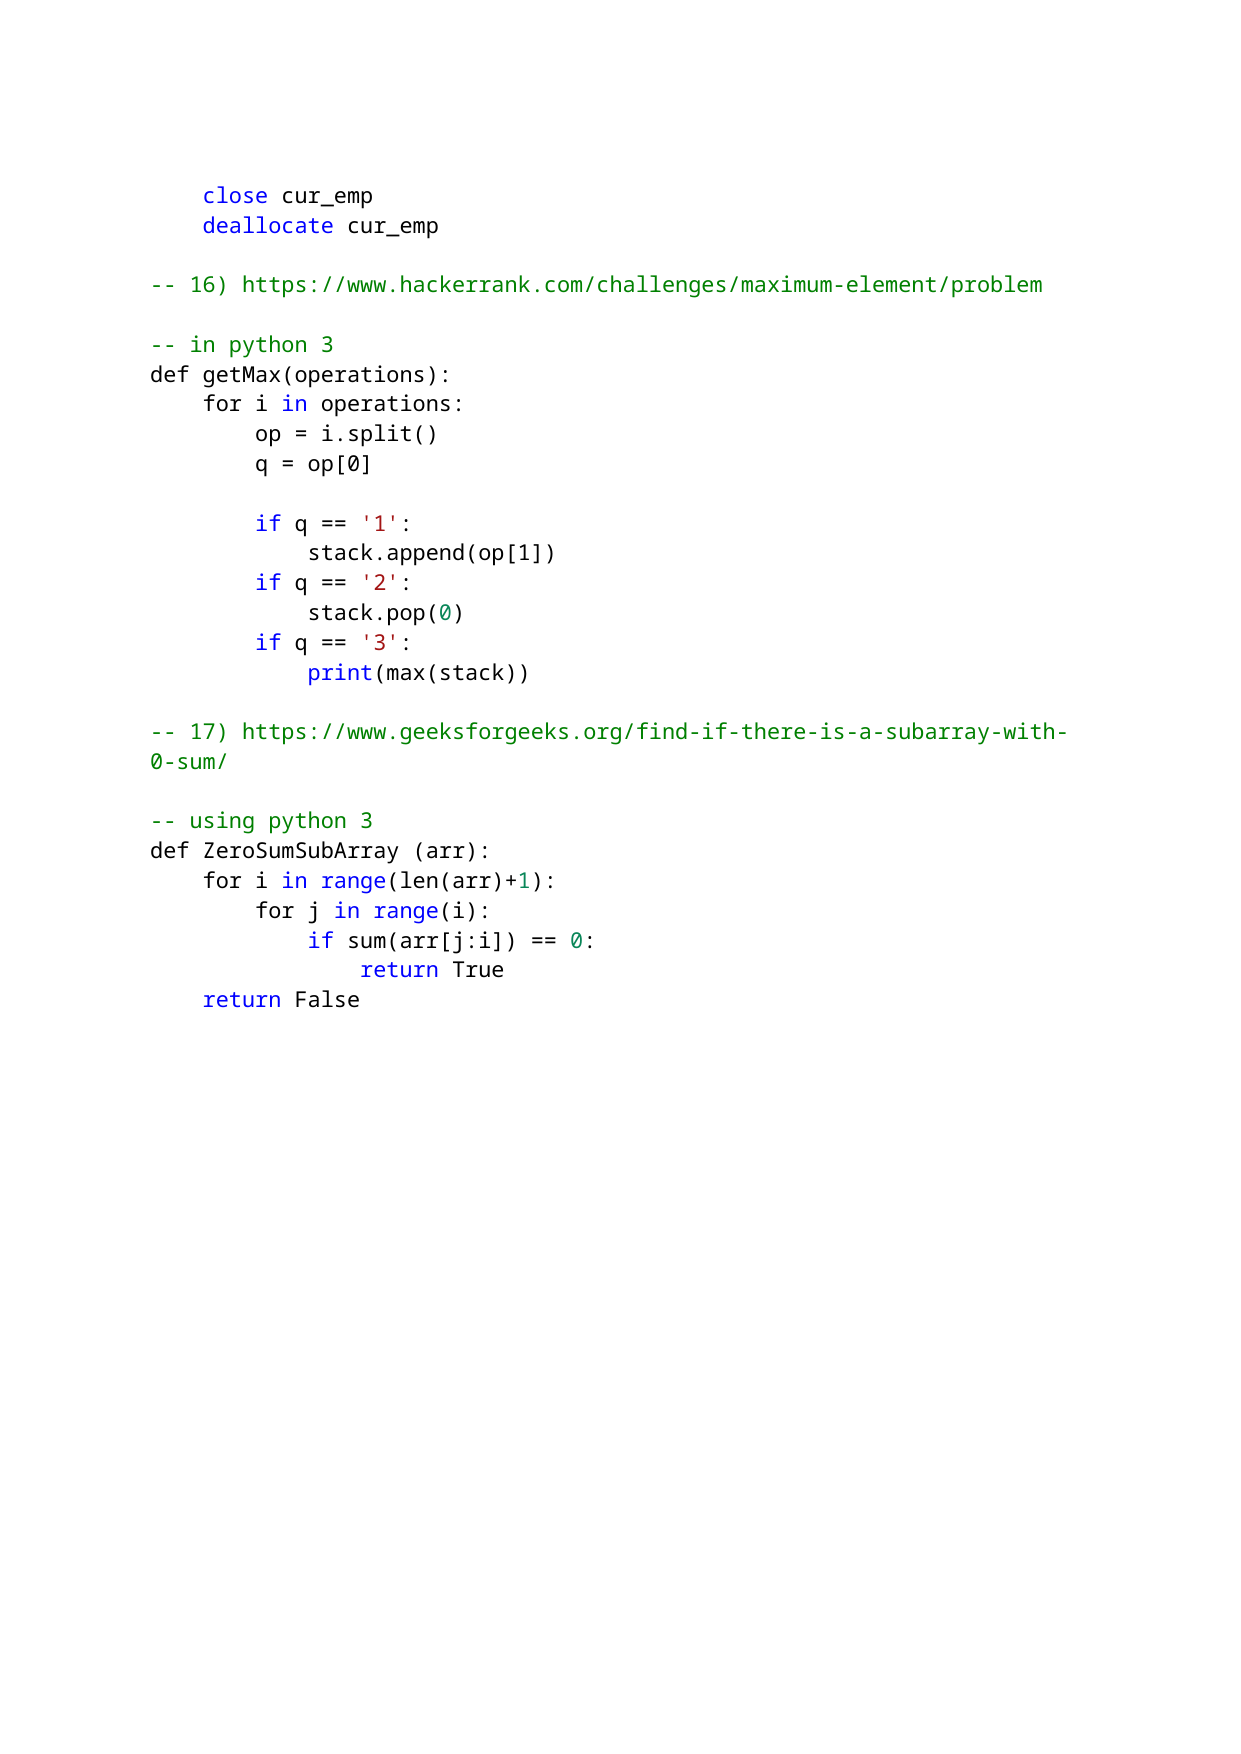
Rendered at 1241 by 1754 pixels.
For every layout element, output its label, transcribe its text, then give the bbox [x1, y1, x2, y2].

text def ZeroSumSubArray (arr): [150, 835, 1090, 865]
text if q == '3': [150, 627, 1090, 656]
text -- using python 3 [150, 805, 1090, 835]
text if q == '1': [150, 507, 1090, 537]
text close cur_emp [150, 180, 1090, 209]
text -- 17) https://www.geeksforgeeks.org/find-if-there-is-a-subarray-with-0-sum/ [150, 716, 1090, 776]
text print(max(stack)) [150, 656, 1090, 686]
text for i in range(len(arr)+1): [150, 865, 1090, 895]
text return True [150, 954, 1090, 984]
text return False [150, 984, 1090, 1014]
text if sum(arr[j:i]) == 0: [150, 924, 1090, 954]
text deallocate cur_emp [150, 209, 1090, 239]
text q = op[0] [150, 448, 1090, 478]
text stack.pop(0) [150, 597, 1090, 627]
text -- in python 3 [150, 329, 1090, 358]
text if q == '2': [150, 567, 1090, 597]
text stack.append(op[1]) [150, 537, 1090, 567]
text def getMax(operations): [150, 358, 1090, 388]
text -- 16) https://www.hackerrank.com/challenges/maximum-element/problem [150, 269, 1090, 299]
text for i in operations: [150, 388, 1090, 418]
text op = i.split() [150, 418, 1090, 448]
text for j in range(i): [150, 895, 1090, 924]
